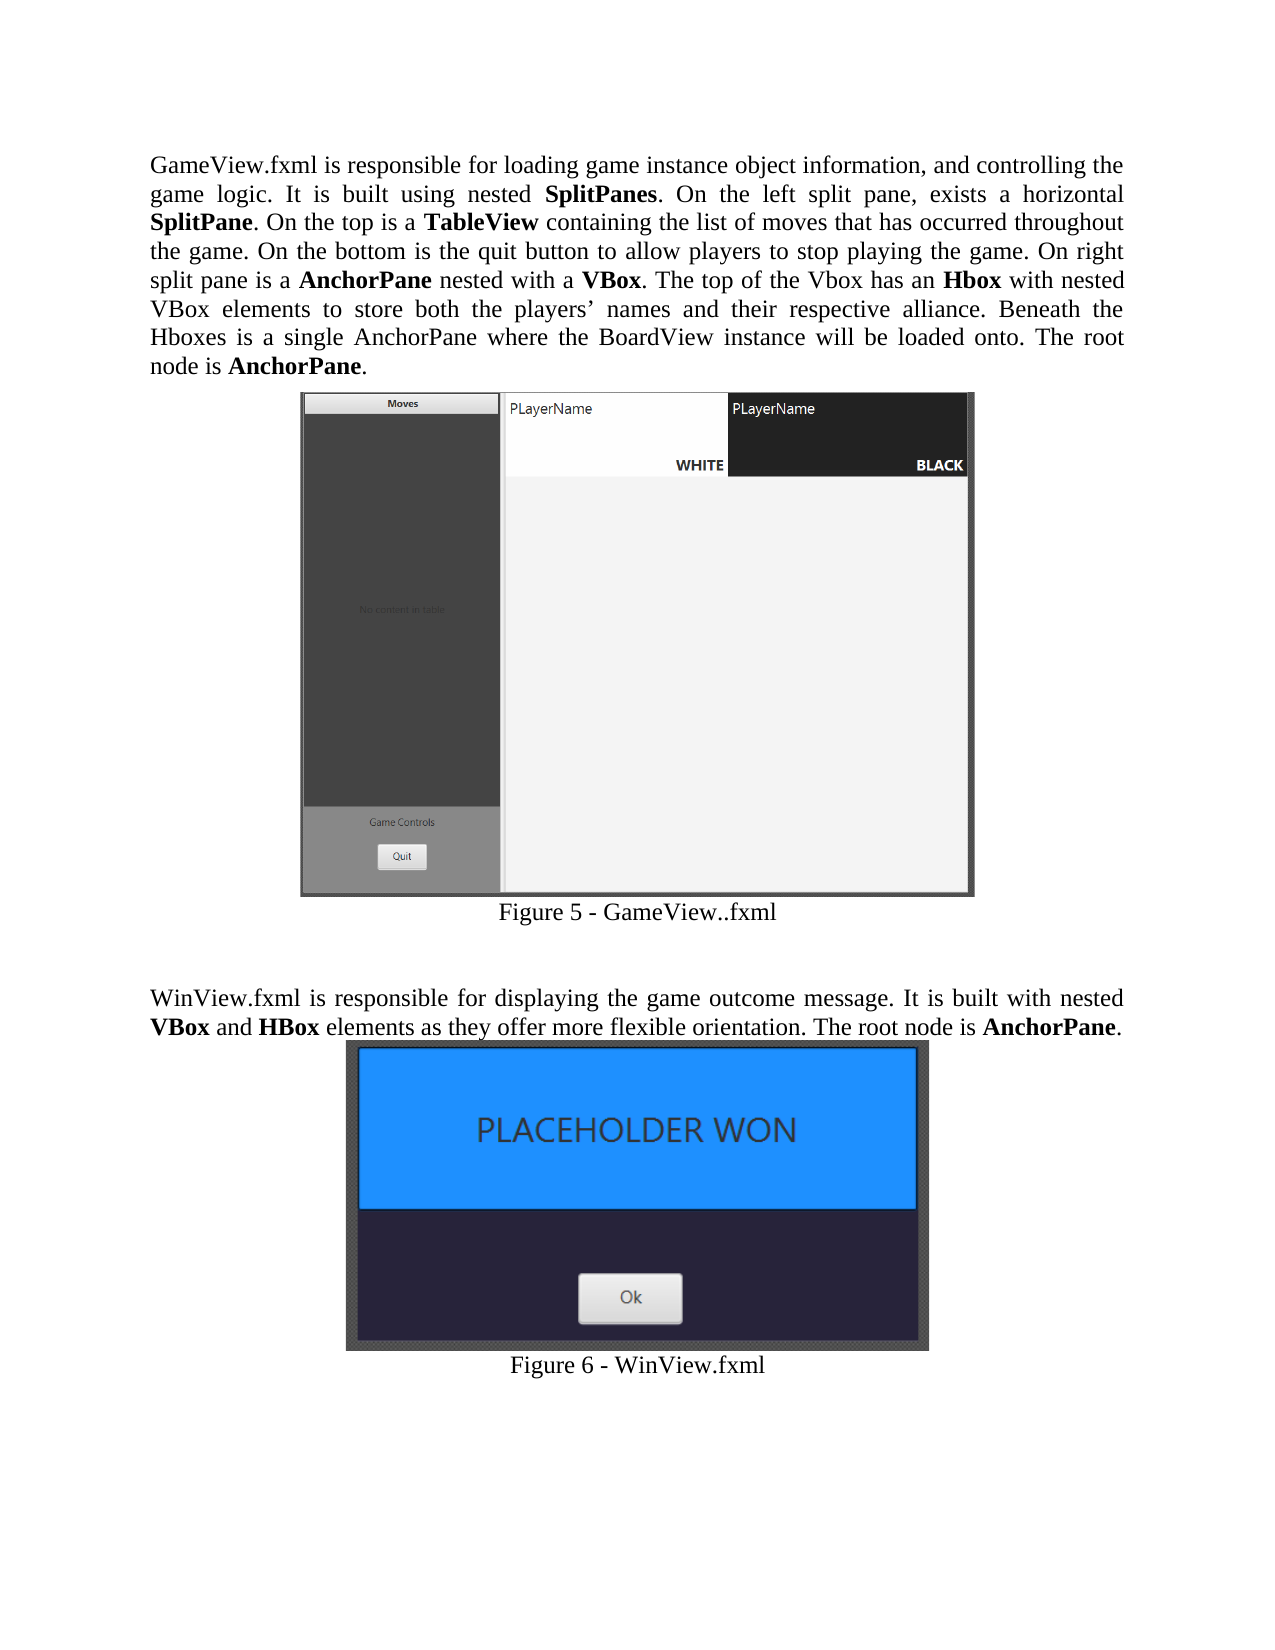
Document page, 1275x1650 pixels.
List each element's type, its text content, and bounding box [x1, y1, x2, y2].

picture [300, 392, 975, 897]
text Figure 5 - GameView..fxml [150, 897, 1125, 925]
text GameView.fxml is responsible for loading game instance object information, and controlling the game logic. It is built using nested SplitPanes. On the left split pane, exists a horizontal SplitPane. On the top is a TableView containing the list of moves that has occurred throughout the game. On the bottom is the quit button to allow players to stop playing the game. On right split pane is a AnchorPane nested with a VBox. The top of the Vbox has an Hbox with nested VBox elements to store both the players’ names and their respective alliance. Beneath the Hboxes is a single AnchorPane where the BoardView instance will be loaded onto. The root node is AnchorPane. [150, 150, 1125, 380]
picture [345, 1040, 930, 1351]
text WinView.fxml is responsible for displaying the game outcome message. It is built with nested VBox and HBox elements as they offer more flexible orientation. The root node is AnchorPane. [150, 983, 1125, 1040]
text Figure 6 - WinView.fxml [150, 1351, 1125, 1379]
